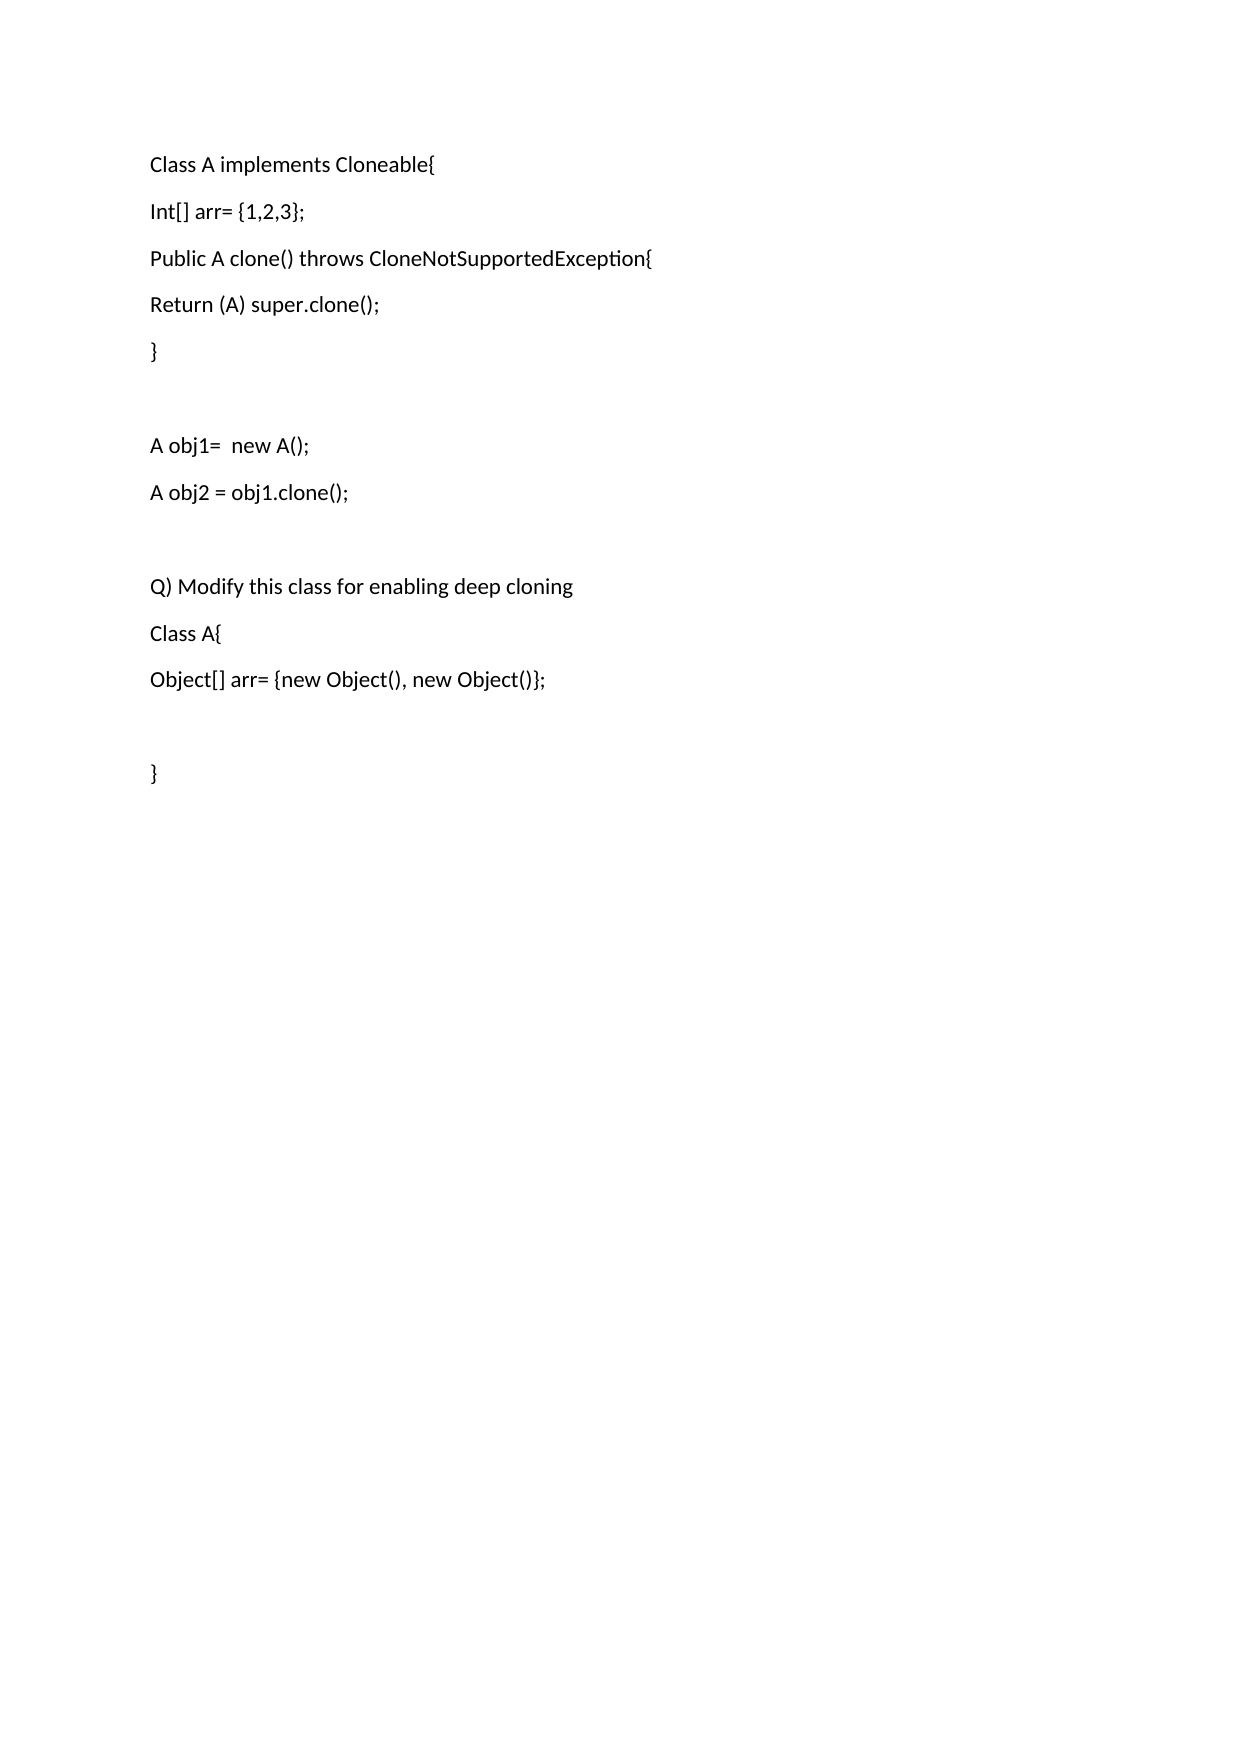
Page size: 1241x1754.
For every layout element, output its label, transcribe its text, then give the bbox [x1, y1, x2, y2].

text A obj2 = obj1.clone(); [150, 478, 1090, 506]
text A obj1= new A(); [150, 431, 1090, 459]
text } [150, 759, 1090, 787]
text } [150, 337, 1090, 366]
text Object[] arr= {new Object(), new Object()}; [150, 666, 1090, 694]
text Q) Modify this class for enabling deep cloning [150, 572, 1090, 600]
text Int[] arr= {1,2,3}; [150, 197, 1090, 225]
text Class A implements Cloneable{ [150, 150, 1090, 178]
text Class A{ [150, 619, 1090, 647]
text Return (A) super.clone(); [150, 291, 1090, 319]
text Public A clone() throws CloneNotSupportedException{ [150, 244, 1090, 272]
